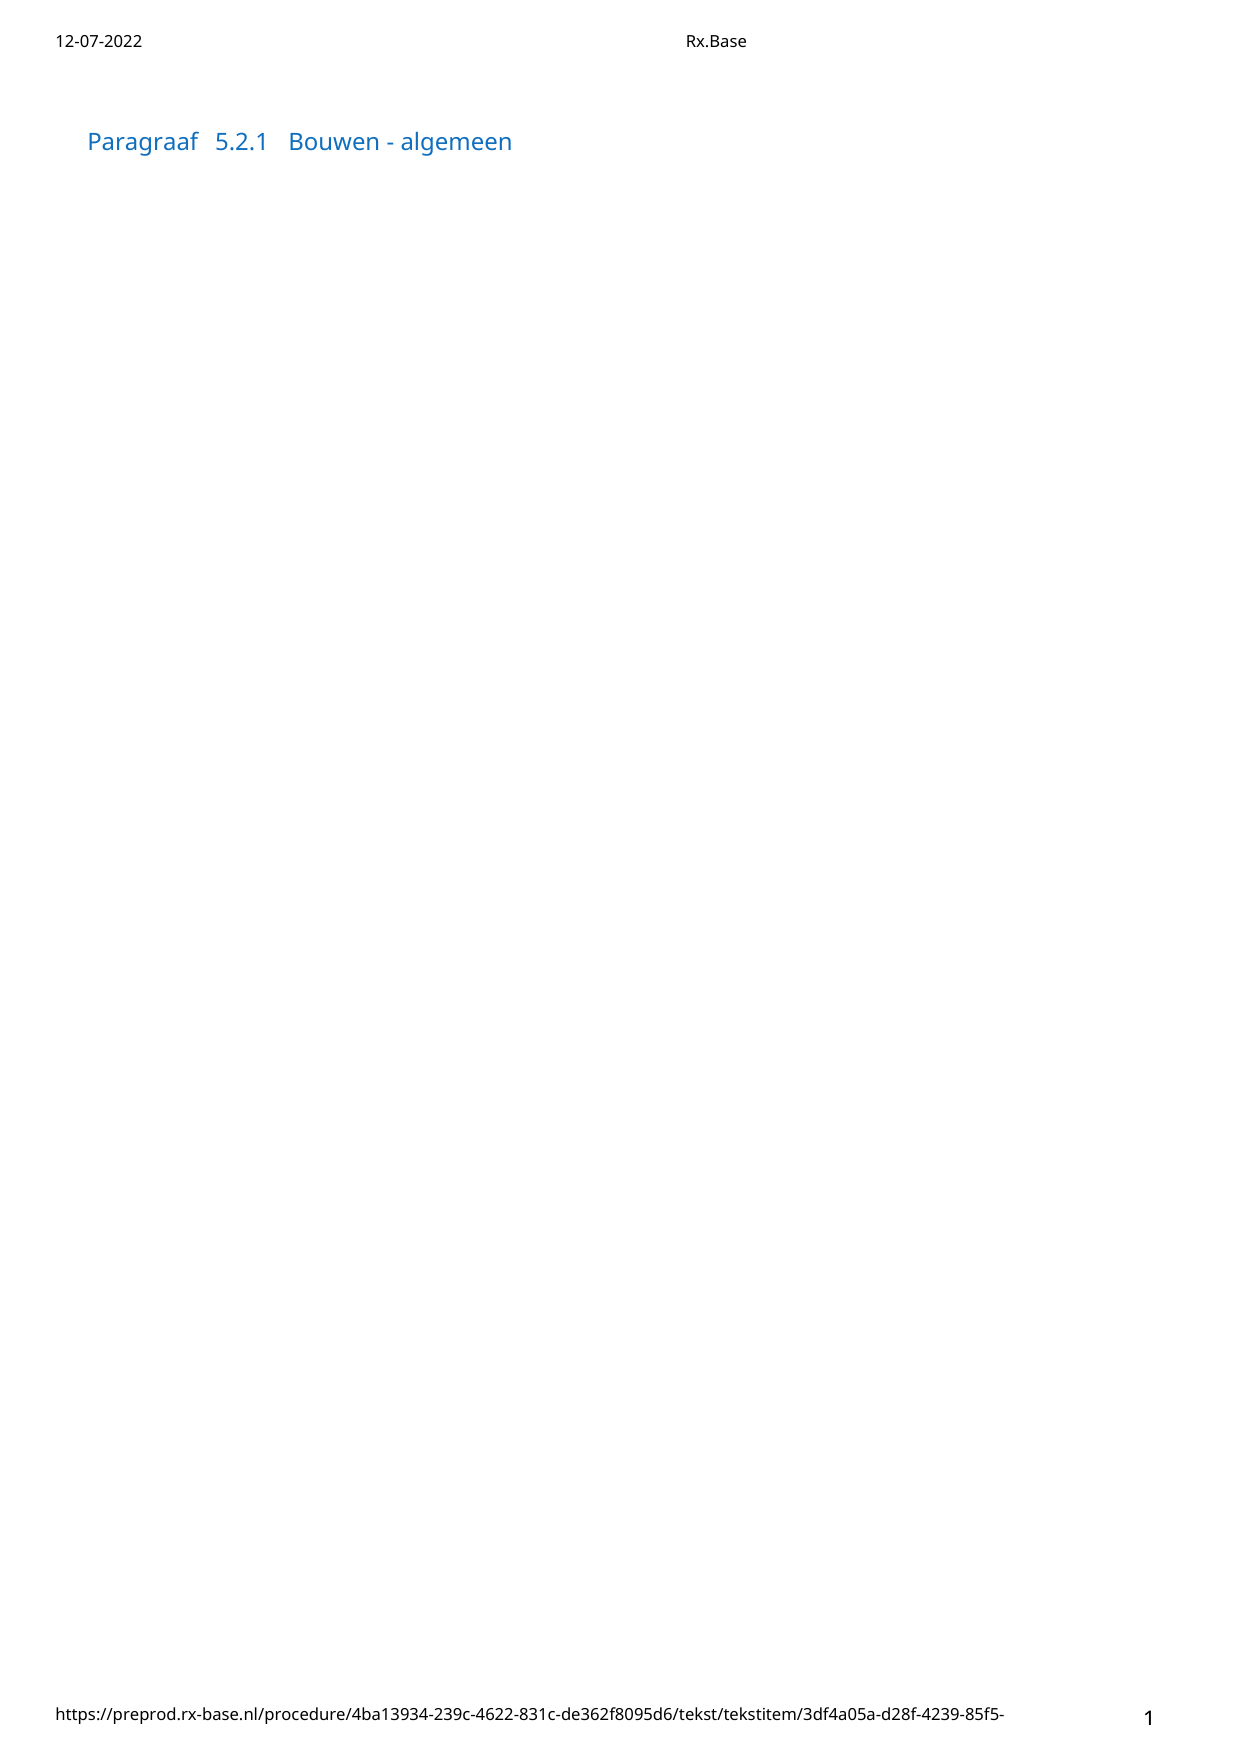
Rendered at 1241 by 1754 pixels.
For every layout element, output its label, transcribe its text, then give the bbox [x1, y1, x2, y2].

text Paragraaf 5.2.1 Bouwen - algemeen [87, 124, 1192, 157]
